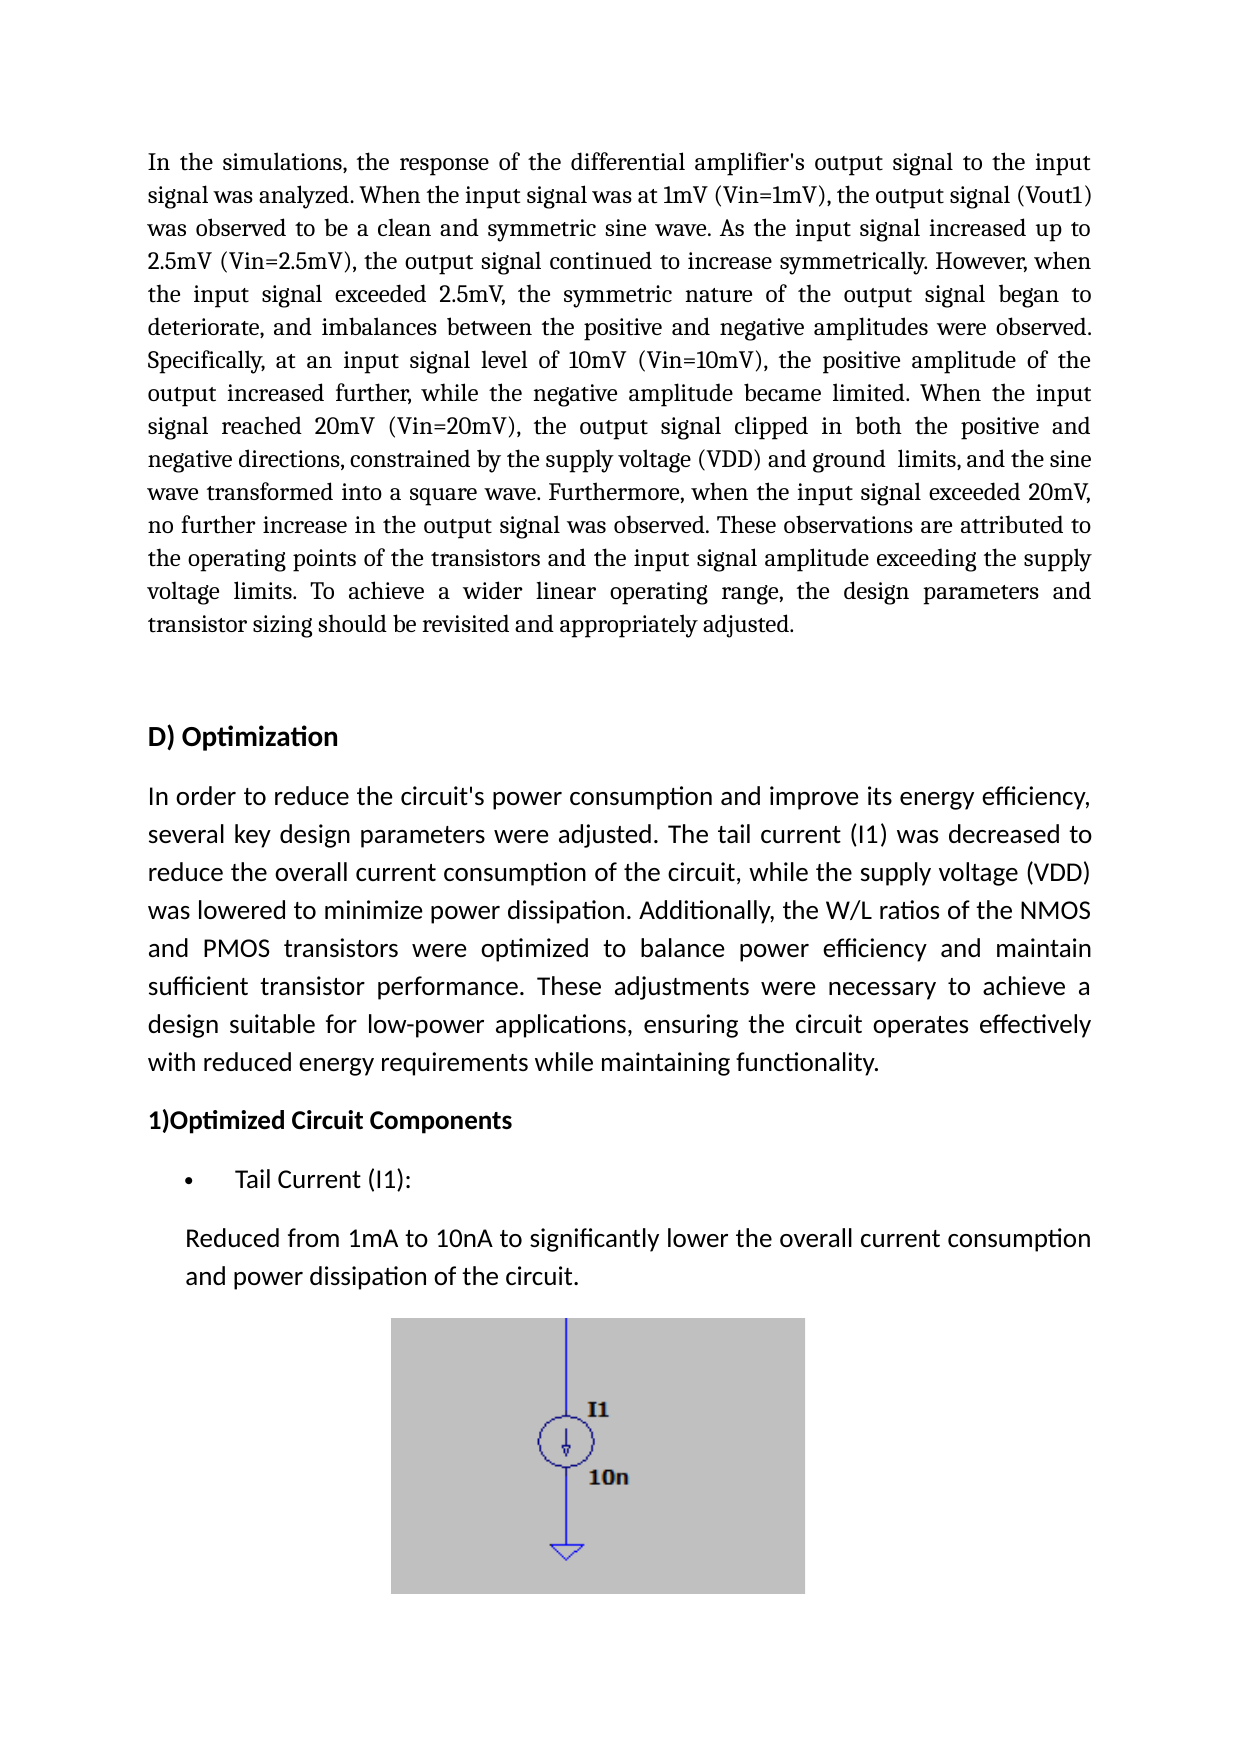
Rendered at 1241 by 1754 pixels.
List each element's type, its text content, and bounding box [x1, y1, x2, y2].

picture [391, 1318, 806, 1594]
text Reduced from 1mA to 10nA to significantly lower the overall current consumption and power dissipation of the circuit. [185, 1221, 1093, 1292]
text D) Optimization [148, 718, 1093, 753]
list Tail Current (I1​): [185, 1162, 1093, 1195]
text In order to reduce the circuit's power consumption and improve its energy efficiency, several key design parameters were adjusted. The tail current (I1​) was decreased to reduce the overall current consumption of the circuit, while the supply voltage (VDD) was lowered to minimize power dissipation. Additionally, the W/L ratios of the NMOS and PMOS transistors were optimized to balance power efficiency and maintain sufficient transistor performance. These adjustments were necessary to achieve a design suitable for low-power applications, ensuring the circuit operates effectively with reduced energy requirements while maintaining functionality. [148, 779, 1093, 1078]
text In the simulations, the response of the differential amplifier's output signal to the input signal was analyzed. When the input signal was at 1mV (Vin=1mV), the output signal (Vout1​) was observed to be a clean and symmetric sine wave. As the input signal increased up to 2.5mV (Vin=2.5mV), the output signal continued to increase symmetrically. However, when the input signal exceeded 2.5mV, the symmetric nature of the output signal began to deteriorate, and imbalances between the positive and negative amplitudes were observed. Specifically, at an input signal level of 10mV (Vin=10mV), the positive amplitude of the output increased further, while the negative amplitude became limited. When the input signal reached 20mV (Vin=20mV), the output signal clipped in both the positive and negative directions, constrained by the supply voltage (VDD) and ground limits, and the sine wave transformed into a square wave. Furthermore, when the input signal exceeded 20mV, no further increase in the output signal was observed. These observations are attributed to the operating points of the transistors and the input signal amplitude exceeding the supply voltage limits. To achieve a wider linear operating range, the design parameters and transistor sizing should be revisited and appropriately adjusted. [148, 148, 1093, 639]
text 1)Optimized Circuit Components [148, 1103, 1093, 1137]
